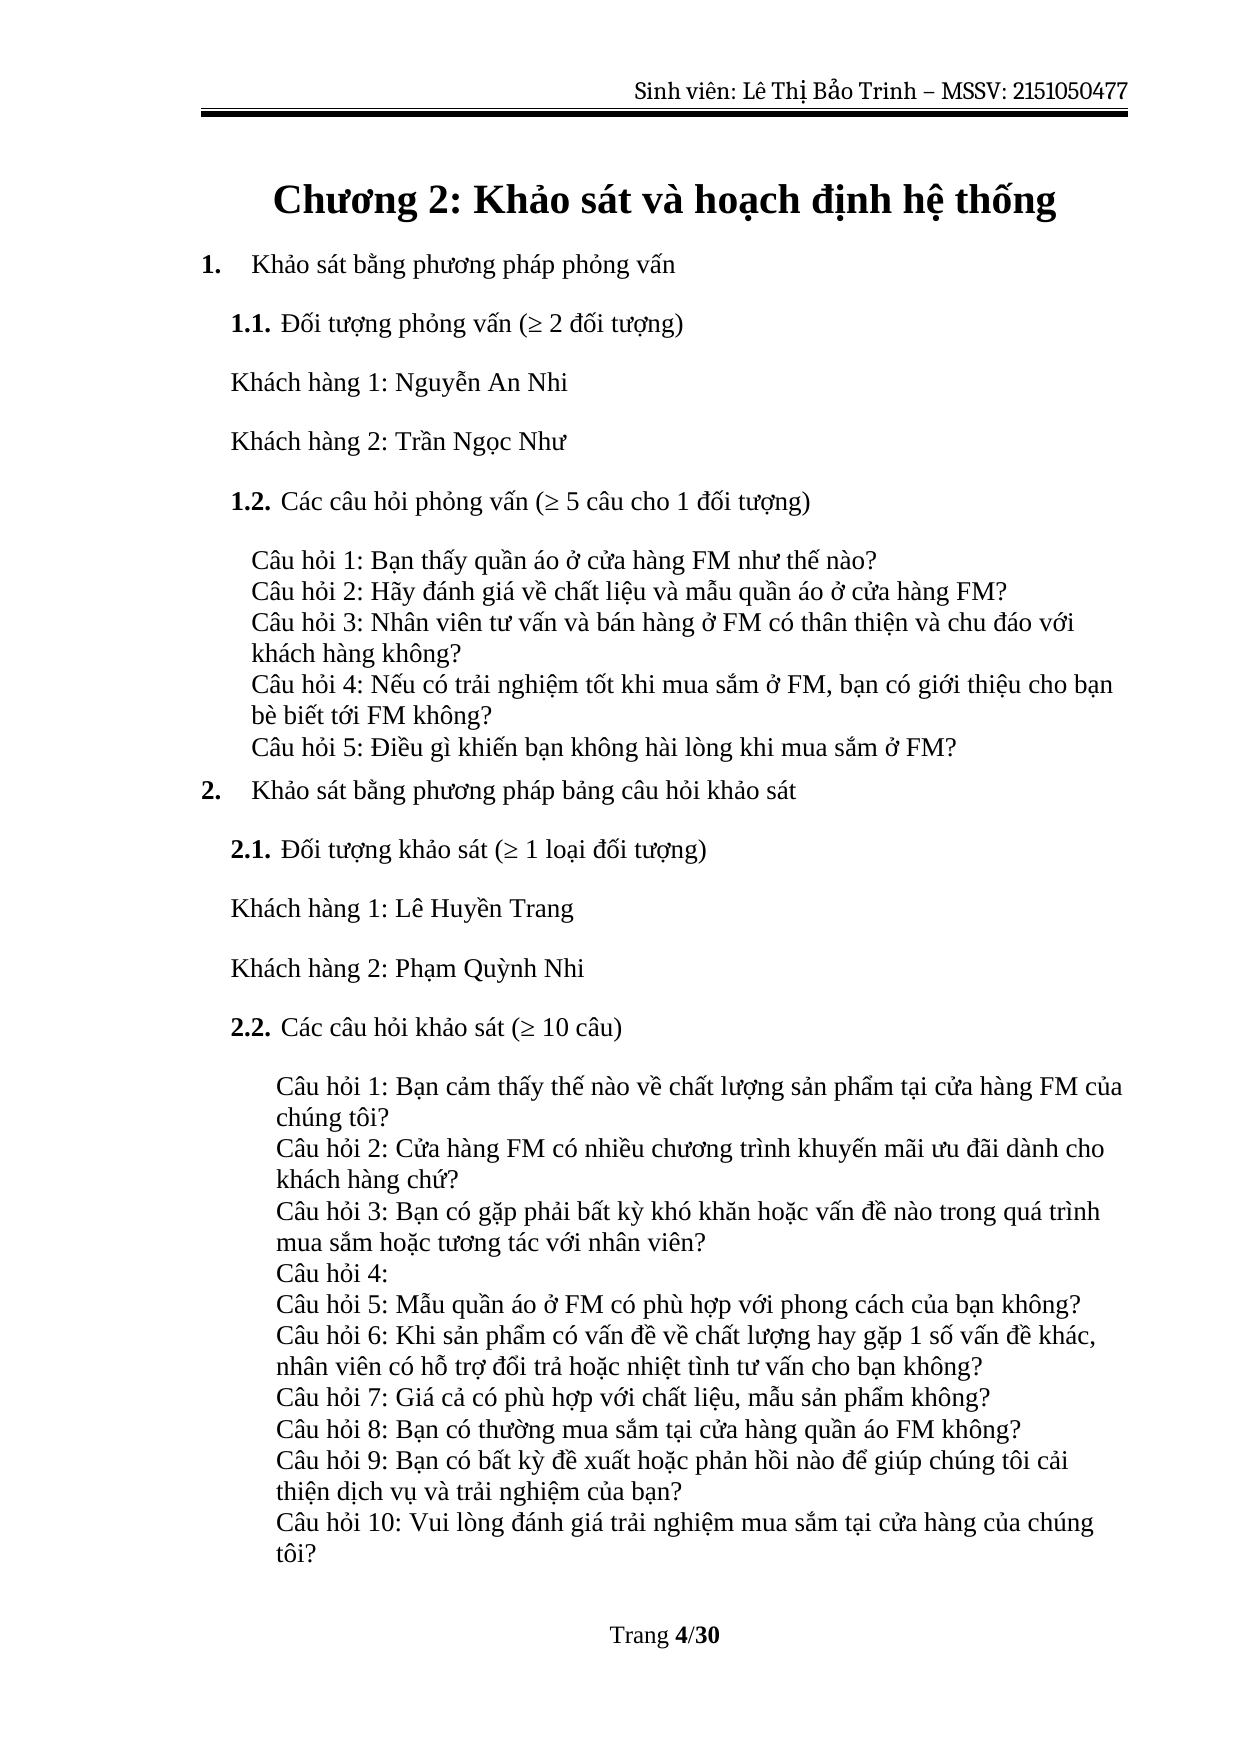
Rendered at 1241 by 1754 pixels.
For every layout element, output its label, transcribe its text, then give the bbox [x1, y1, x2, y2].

list Câu hỏi 3: Bạn có gặp phải bất kỳ khó khăn hoặc vấn đề nào trong quá trình mua sắm hoặc tương tác với nhân viên? [276, 1195, 1128, 1257]
list Câu hỏi 4: Nếu có trải nghiệm tốt khi mua sắm ở FM, bạn có giới thiệu cho bạn bè biết tới FM không? [251, 668, 1128, 731]
list Câu hỏi 8: Bạn có thường mua sắm tại cửa hàng quần áo FM không? [276, 1413, 1128, 1444]
text Khách hàng 1: Nguyễn An Nhi [230, 366, 1128, 397]
list Câu hỏi 5: Điều gì khiến bạn không hài lòng khi mua sắm ở FM? [251, 731, 1128, 762]
list Đối tượng khảo sát (≥ 1 loại đối tượng) [230, 833, 1128, 864]
list Câu hỏi 5: Mẫu quần áo ở FM có phù hợp với phong cách của bạn không? [276, 1288, 1128, 1319]
list Câu hỏi 1: Bạn thấy quần áo ở cửa hàng FM như thế nào? [251, 544, 1128, 575]
list Câu hỏi 7: Giá cả có phù hợp với chất liệu, mẫu sản phẩm không? [276, 1382, 1128, 1413]
list Câu hỏi 9: Bạn có bất kỳ đề xuất hoặc phản hồi nào để giúp chúng tôi cải thiện dịch vụ và trải nghiệm của bạn? [276, 1444, 1128, 1506]
text Khách hàng 2: Phạm Quỳnh Nhi [230, 952, 1128, 983]
list Câu hỏi 6: Khi sản phẩm có vấn đề về chất lượng hay gặp 1 số vấn đề khác, nhân viên có hỗ trợ đổi trả hoặc nhiệt tình tư vấn cho bạn không? [276, 1319, 1128, 1382]
list Khảo sát bằng phương pháp bảng câu hỏi khảo sát [201, 774, 1128, 805]
list Câu hỏi 3: Nhân viên tư vấn và bán hàng ở FM có thân thiện và chu đáo với khách hàng không? [251, 606, 1128, 668]
text Khách hàng 1: Lê Huyền Trang [230, 893, 1128, 924]
text Khách hàng 2: Trần Ngọc Như [230, 425, 1128, 457]
list Các câu hỏi khảo sát (≥ 10 câu) [230, 1011, 1128, 1042]
list Câu hỏi 2: Hãy đánh giá về chất liệu và mẫu quần áo ở cửa hàng FM? [251, 575, 1128, 606]
list Câu hỏi 10: Vui lòng đánh giá trải nghiệm mua sắm tại cửa hàng của chúng tôi? [276, 1506, 1128, 1568]
list Câu hỏi 4: [276, 1257, 1128, 1288]
list Các câu hỏi phỏng vấn (≥ 5 câu cho 1 đối tượng) [230, 484, 1128, 516]
list Khảo sát bằng phương pháp phỏng vấn [201, 248, 1128, 279]
list Câu hỏi 1: Bạn cảm thấy thế nào về chất lượng sản phẩm tại cửa hàng FM của chúng tôi? [276, 1070, 1128, 1132]
subtitle Chương 2: Khảo sát và hoạch định hệ thống [201, 175, 1128, 223]
list Câu hỏi 2: Cửa hàng FM có nhiều chương trình khuyến mãi ưu đãi dành cho khách hàng chứ? [276, 1132, 1128, 1195]
list Đối tượng phỏng vấn (≥ 2 đối tượng) [230, 307, 1128, 338]
